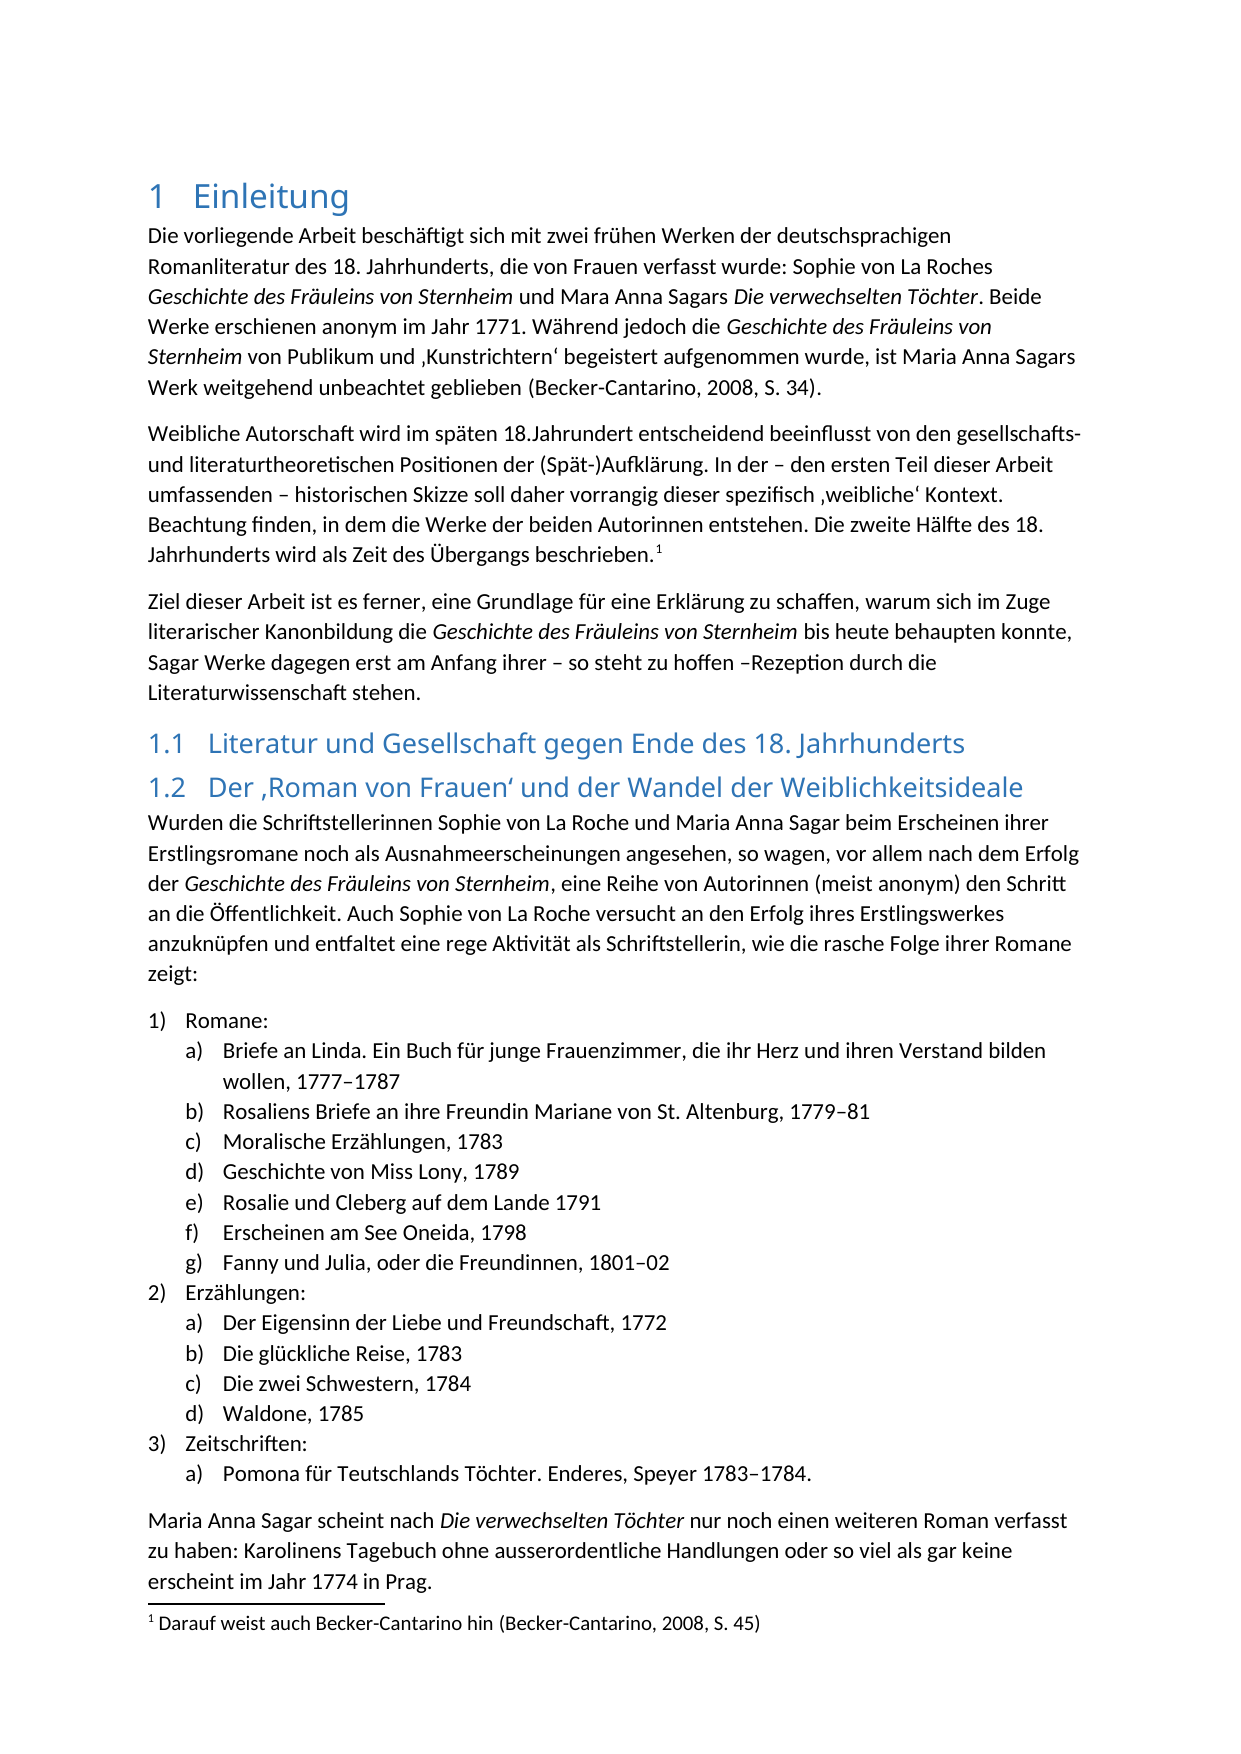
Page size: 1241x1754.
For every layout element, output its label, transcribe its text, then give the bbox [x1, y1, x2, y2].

text Die vorliegende Arbeit beschäftigt sich mit zwei frühen Werken der deutschsprachigen Romanliteratur des 18. Jahrhunderts, die von Frauen verfasst wurde: Sophie von La Roches Geschichte des Fräuleins von Sternheim und Mara Anna Sagars Die verwechselten Töchter. Beide Werke erschienen anonym im Jahr 1771. Während jedoch die Geschichte des Fräuleins von Sternheim von Publikum und ‚Kunstrichtern‘ begeistert aufgenommen wurde, ist Maria Anna Sagars Werk weitgehend unbeachtet geblieben . [148, 222, 1093, 401]
list Romane: [148, 1006, 1093, 1034]
subtitle Literatur und Gesellschaft gegen Ende des 18. Jahrhunderts [148, 725, 1093, 762]
subtitle Der ‚Roman von Frauen‘ und der Wandel der Weiblichkeitsideale [148, 769, 1093, 806]
text Ziel dieser Arbeit ist es ferner, eine Grundlage für eine Erklärung zu schaffen, warum sich im Zuge literarischer Kanonbildung die Geschichte des Fräuleins von Sternheim bis heute behaupten konnte, Sagar Werke dagegen erst am Anfang ihrer – so steht zu hoffen –Rezeption durch die Literaturwissenschaft stehen. [148, 587, 1093, 706]
list Zeitschriften: [148, 1429, 1093, 1457]
list Rosaliens Briefe an ihre Freundin Mariane von St. Altenburg, 1779–81 [185, 1097, 1093, 1125]
list Die zwei Schwestern, 1784 [185, 1369, 1093, 1397]
list Geschichte von Miss Lony, 1789 [185, 1157, 1093, 1185]
list Erscheinen am See Oneida, 1798 [185, 1218, 1093, 1246]
list Moralische Erzählungen, 1783 [185, 1127, 1093, 1155]
subtitle Einleitung [148, 173, 1093, 218]
text Maria Anna Sagar scheint nach Die verwechselten Töchter nur noch einen weiteren Roman verfasst zu haben: Karolinens Tagebuch ohne ausserordentliche Handlungen oder so viel als gar keine erscheint im Jahr 1774 in Prag. [148, 1506, 1093, 1595]
list Fanny und Julia, oder die Freundinnen, 1801–02 [185, 1248, 1093, 1276]
list Erzählungen: [148, 1278, 1093, 1306]
list Der Eigensinn der Liebe und Freundschaft, 1772 [185, 1308, 1093, 1336]
list Pomona für Teutschlands Töchter. Enderes, Speyer 1783–1784. [185, 1459, 1093, 1487]
list Waldone, 1785 [185, 1399, 1093, 1427]
list Briefe an Linda. Ein Buch für junge Frauenzimmer, die ihr Herz und ihren Verstand bilden wollen, 1777–1787 [185, 1037, 1093, 1095]
text Wurden die Schriftstellerinnen Sophie von La Roche und Maria Anna Sagar beim Erscheinen ihrer Erstlingsromane noch als Ausnahmeerscheinungen angesehen, so wagen, vor allem nach dem Erfolg der Geschichte des Fräuleins von Sternheim, eine Reihe von Autorinnen (meist anonym) den Schritt an die Öffentlichkeit. Auch Sophie von La Roche versucht an den Erfolg ihres Erstlingswerkes anzuknüpfen und entfaltet eine rege Aktivität als Schriftstellerin, wie die rasche Folge ihrer Romane zeigt: [148, 808, 1093, 987]
list Die glückliche Reise, 1783 [185, 1339, 1093, 1367]
list Rosalie und Cleberg auf dem Lande 1791 [185, 1188, 1093, 1216]
text Weibliche Autorschaft wird im späten 18.Jahrundert entscheidend beeinflusst von den gesellschafts- und literaturtheoretischen Positionen der (Spät-)Aufklärung. In der – den ersten Teil dieser Arbeit umfassenden – historischen Skizze soll daher vorrangig dieser spezifisch ‚weibliche‘ Kontext. Beachtung finden, in dem die Werke der beiden Autorinnen entstehen. Die zweite Hälfte des 18. Jahrhunderts wird als Zeit des Übergangs beschrieben. [148, 419, 1093, 568]
